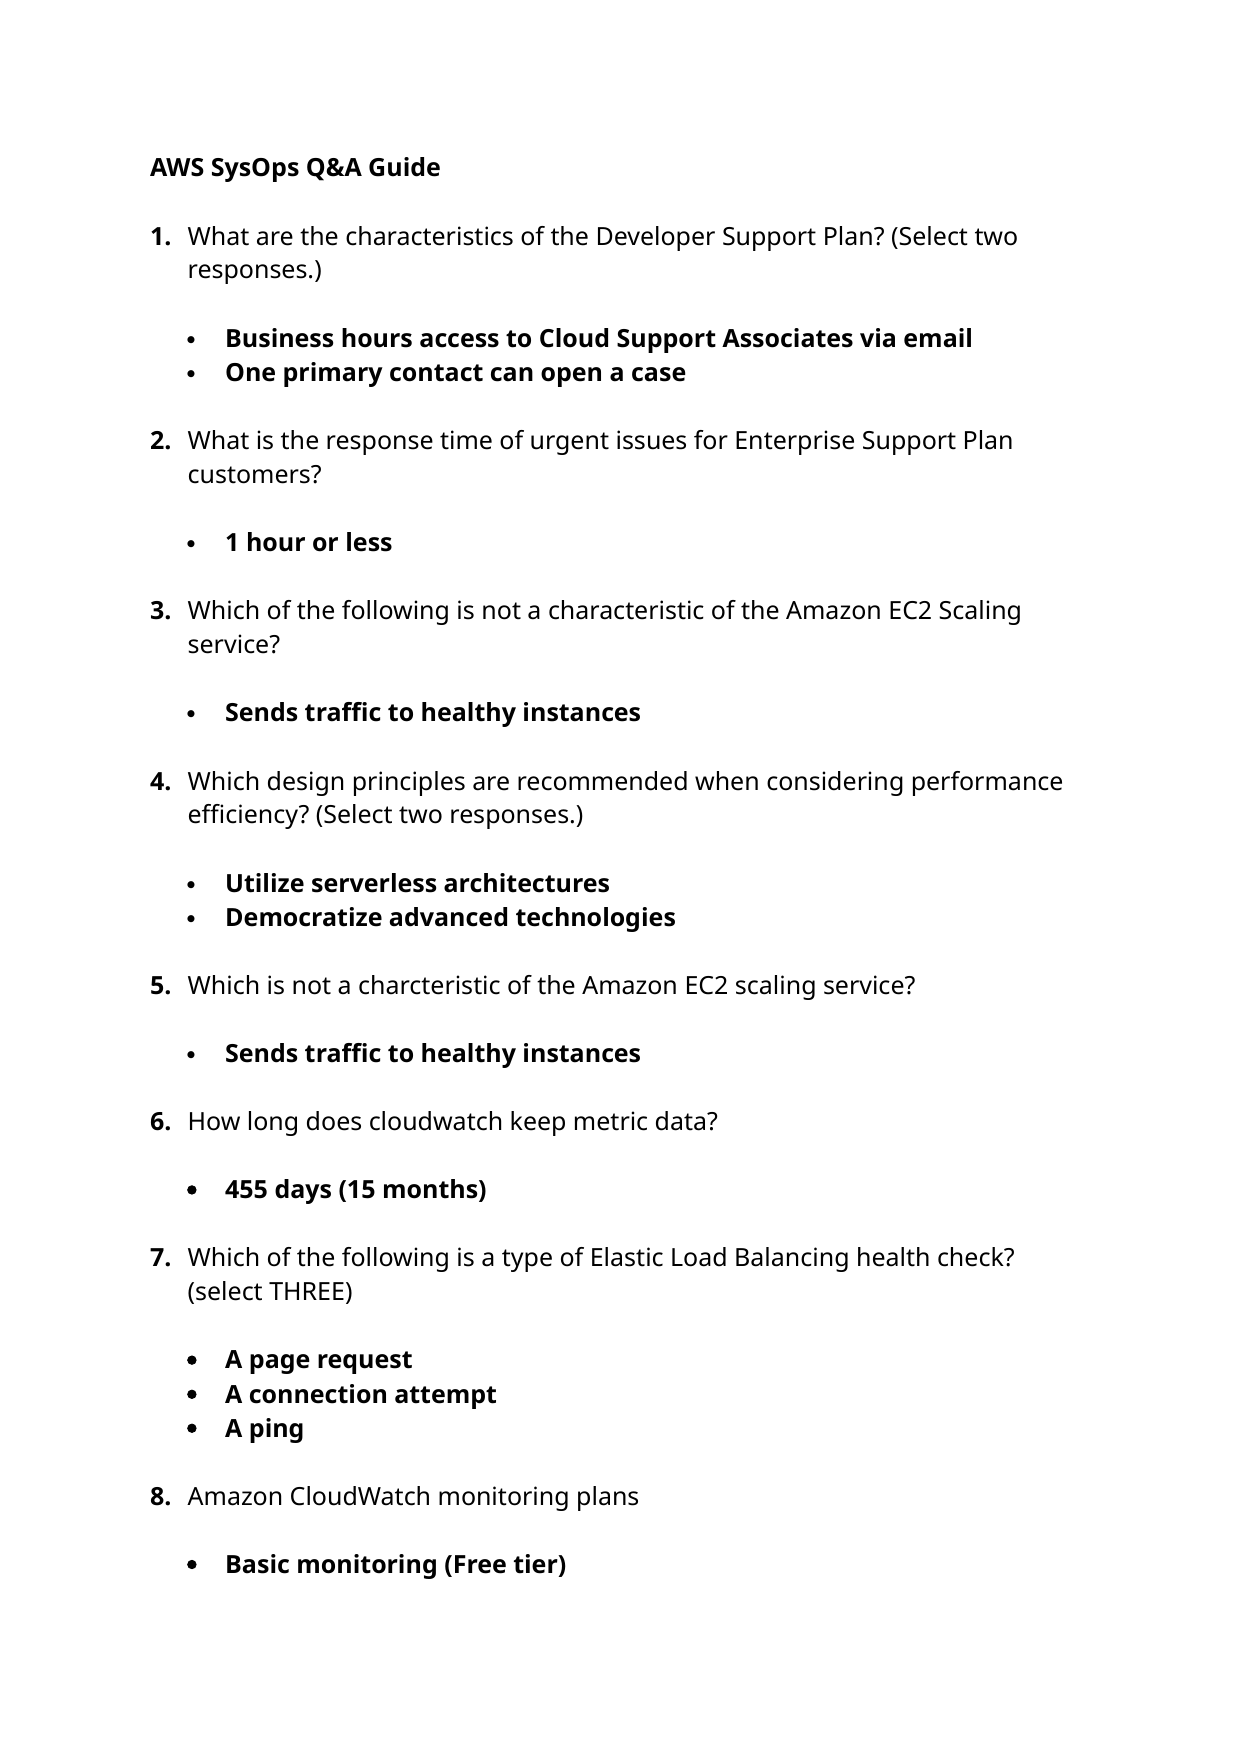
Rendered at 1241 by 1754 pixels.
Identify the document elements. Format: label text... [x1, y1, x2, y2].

list Democratize advanced technologies [187, 899, 1090, 933]
text AWS SysOps Q&A Guide [150, 150, 1090, 184]
list Which of the following is a type of Elastic Load Balancing health check? (select THREE) [150, 1240, 1090, 1308]
list Which is not a charcteristic of the Amazon EC2 scaling service? [150, 967, 1090, 1002]
list A page request [187, 1342, 1090, 1376]
list Business hours access to Cloud Support Associates via email [187, 320, 1090, 354]
list One primary contact can open a case [187, 354, 1090, 388]
list What is the response time of urgent issues for Enterprise Support Plan customers? [150, 422, 1090, 491]
list Basic monitoring (Free tier) [187, 1547, 1090, 1581]
list A connection attempt [187, 1376, 1090, 1410]
list Which of the following is not a characteristic of the Amazon EC2 Scaling service? [150, 593, 1090, 661]
list A ping [187, 1410, 1090, 1444]
list How long does cloudwatch keep metric data? [150, 1104, 1090, 1138]
list Amazon CloudWatch monitoring plans [150, 1478, 1090, 1512]
list 455 days (15 months) [187, 1172, 1090, 1206]
list Sends traffic to healthy instances [187, 695, 1090, 729]
list 1 hour or less [187, 525, 1090, 559]
list What are the characteristics of the Developer Support Plan? (Select two responses.) [150, 218, 1090, 286]
list Which design principles are recommended when considering performance efficiency? (Select two responses.) [150, 763, 1090, 831]
list Utilize serverless architectures [187, 865, 1090, 899]
list Sends traffic to healthy instances [187, 1036, 1090, 1070]
